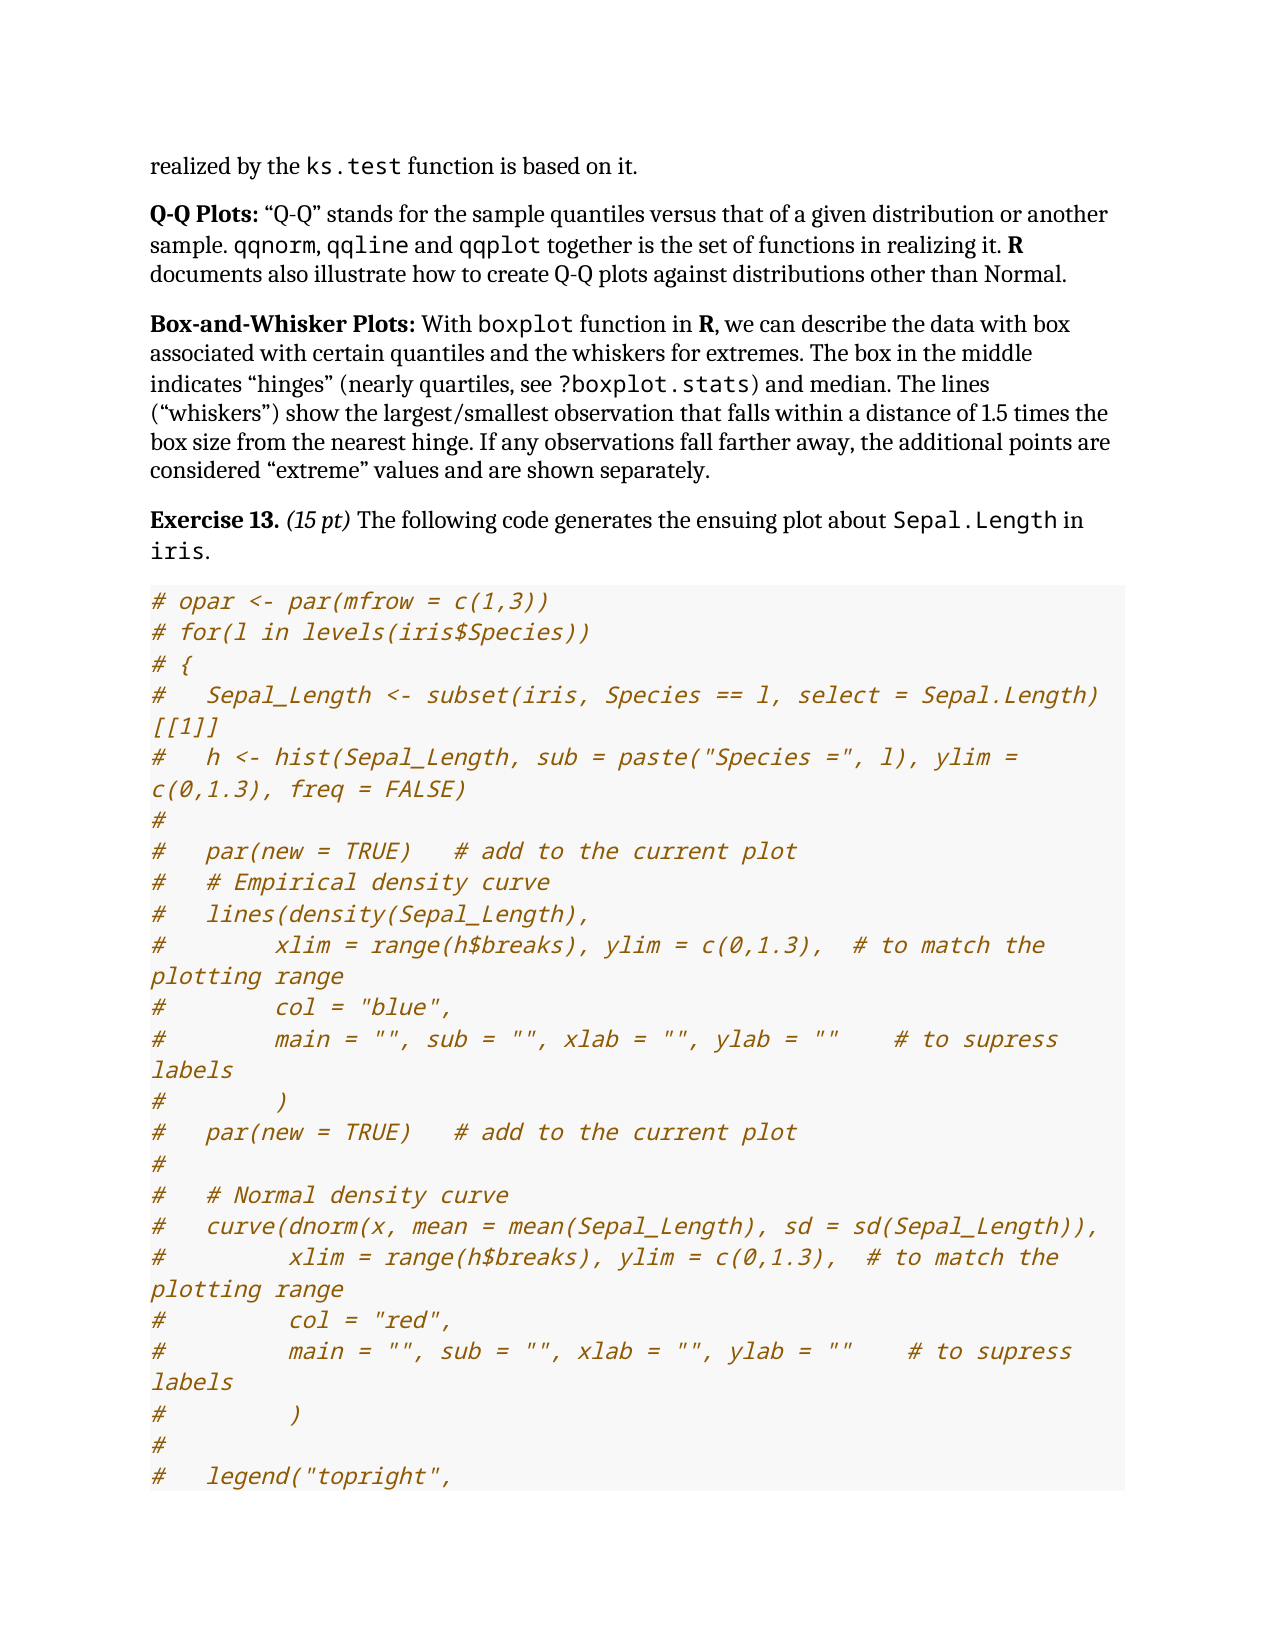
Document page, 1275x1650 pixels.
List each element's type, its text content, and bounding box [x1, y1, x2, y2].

text Box-and-Whisker Plots: With boxplot function in R, we can describe the data with box associated with certain quantiles and the whiskers for extremes. The box in the middle indicates “hinges” (nearly quartiles, see ?boxplot.stats) and median. The lines (“whiskers”) show the largest/smallest observation that falls within a distance of 1.5 times the box size from the nearest hinge. If any observations fall farther away, the additional points are considered “extreme” values and are shown separately. [150, 307, 1125, 485]
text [150, 585, 1125, 1491]
text Q-Q Plots: “Q-Q” stands for the sample quantiles versus that of a given distribution or another sample. qqnorm, qqline and qqplot together is the set of functions in realizing it. R documents also illustrate how to create Q-Q plots against distributions other than Normal. [150, 200, 1125, 289]
text Exercise 13. (15 pt) The following code generates the ensuing plot about Sepal.Length in iris. [150, 504, 1125, 566]
text realized by the ks.test function is based on it. [150, 150, 1125, 181]
